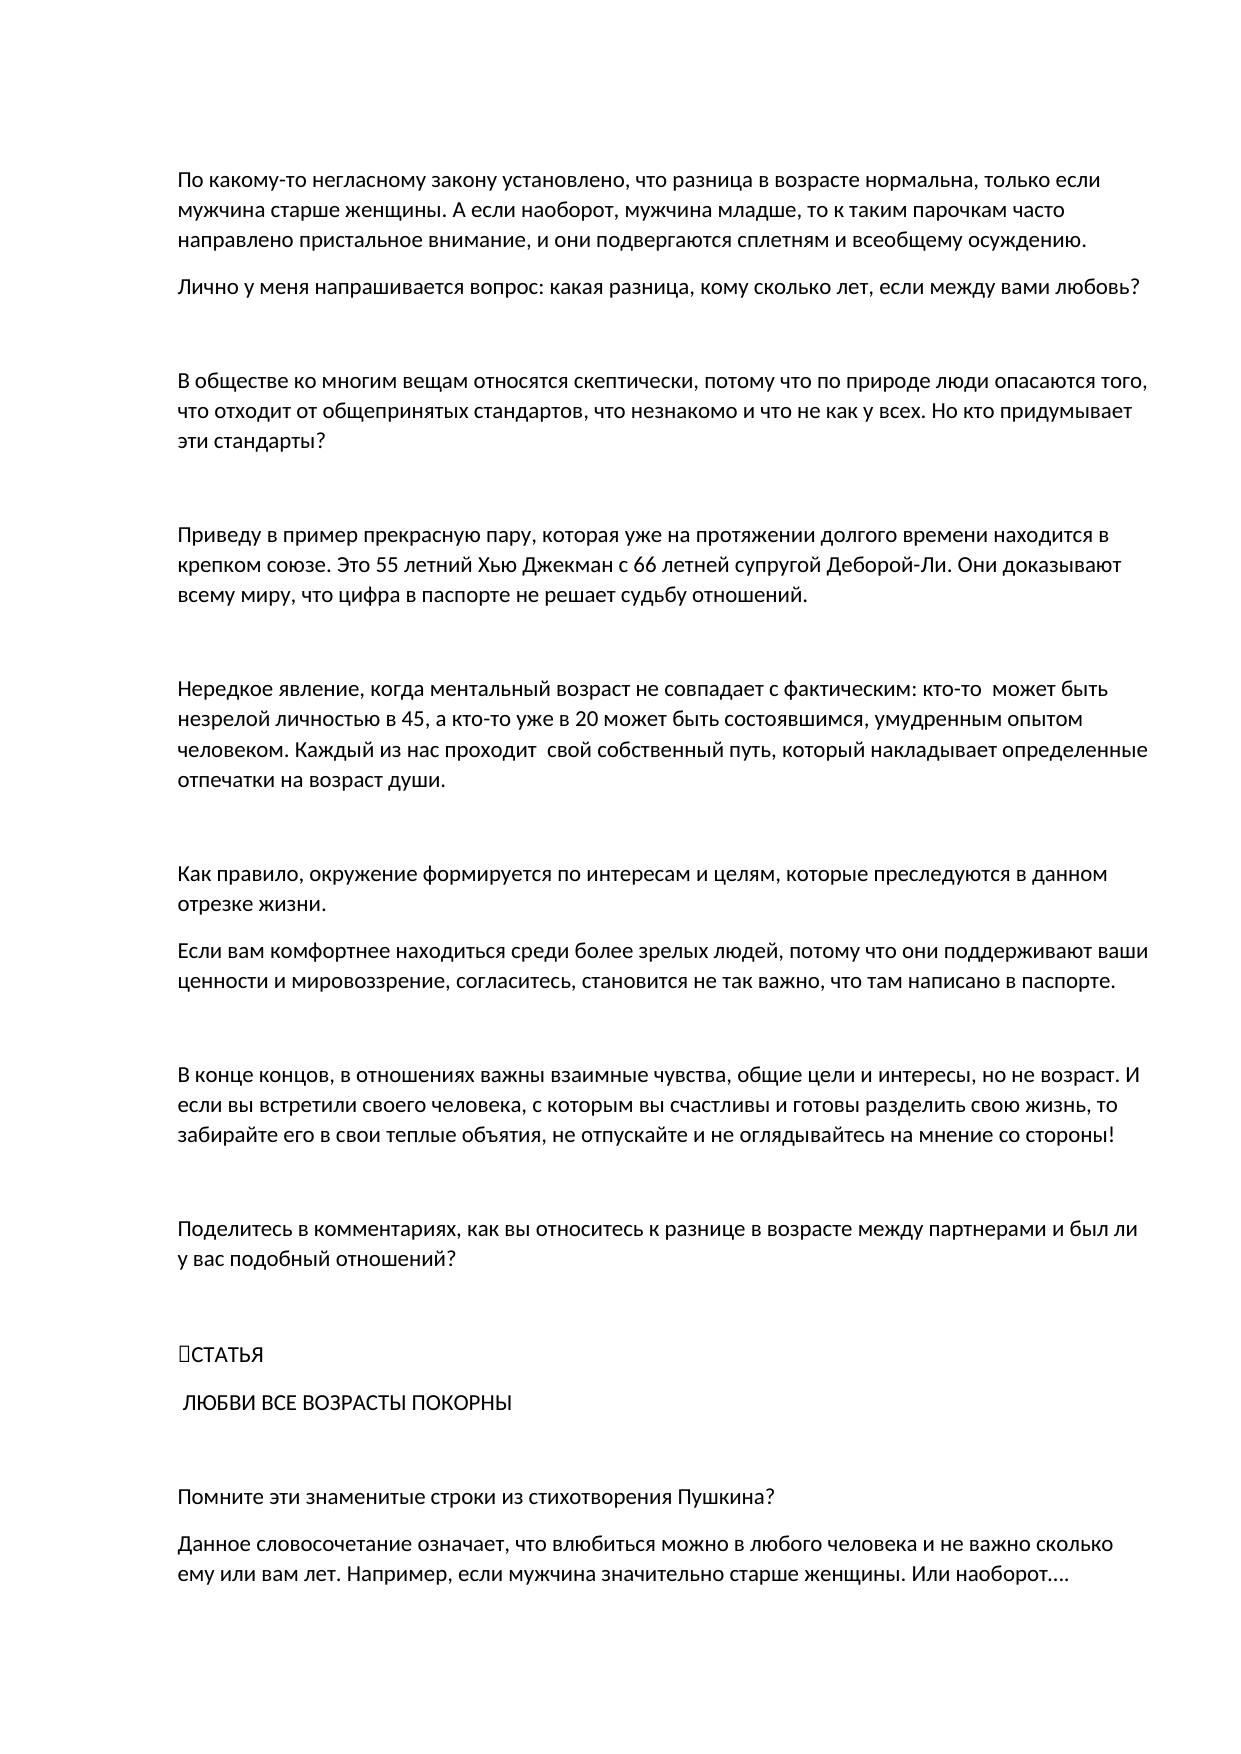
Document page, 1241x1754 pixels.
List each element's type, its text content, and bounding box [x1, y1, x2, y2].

text Если вам комфортнее находиться среди более зрелых людей, потому что они поддерживают ваши ценности и мировоззрение, согласитесь, становится не так важно, что там написано в паспорте. [177, 936, 1152, 994]
text Данное словосочетание означает, что влюбиться можно в любого человека и не важно сколько ему или вам лет. Например, если мужчина значительно старше женщины. Или наоборот…. [177, 1529, 1152, 1587]
text Лично у меня напрашивается вопрос: какая разница, кому сколько лет, если между вами любовь? [177, 272, 1152, 300]
text Нередкое явление, когда ментальный возраст не совпадает с фактическим: кто-то может быть незрелой личностью в 45, а кто-то уже в 20 может быть состоявшимся, умудренным опытом человеком. Каждый из нас проходит свой собственный путь, который накладывает определенные отпечатки на возраст души. [177, 674, 1152, 793]
text В обществе ко многим вещам относятся скептически, потому что по природе люди опасаются того, что отходит от общепринятых стандартов, что незнакомо и что не как у всех. Но кто придумывает эти стандарты? [177, 366, 1152, 454]
text В конце концов, в отношениях важны взаимные чувства, общие цели и интересы, но не возраст. И если вы встретили своего человека, с которым вы счастливы и готовы разделить свою жизнь, то забирайте его в свои теплые объятия, не отпускайте и не оглядывайтесь на мнение со стороны! [177, 1060, 1152, 1148]
text По какому-то негласному закону установлено, что разница в возрасте нормальна, только если мужчина старше женщины. А если наоборот, мужчина младше, то к таким парочкам часто направлено пристальное внимание, и они подвергаются сплетням и всеобщему осуждению. [177, 165, 1152, 253]
text 📌СТАТЬЯ [177, 1338, 1152, 1369]
text Поделитесь в комментариях, как вы относитесь к разнице в возрасте между партнерами и был ли у вас подобный отношений? [177, 1214, 1152, 1272]
text ЛЮБВИ ВСЕ ВОЗРАСТЫ ПОКОРНЫ [177, 1388, 1152, 1416]
text Как правило, окружение формируется по интересам и целям, которые преследуются в данном отрезке жизни. [177, 859, 1152, 917]
text Помните эти знаменитые строки из стихотворения Пушкина? [177, 1482, 1152, 1510]
text Приведу в пример прекрасную пару, которая уже на протяжении долгого времени находится в крепком союзе. Это 55 летний Хью Джекман с 66 летней супругой Деборой-Ли. Они доказывают всему миру, что цифра в паспорте не решает судьбу отношений. [177, 520, 1152, 609]
